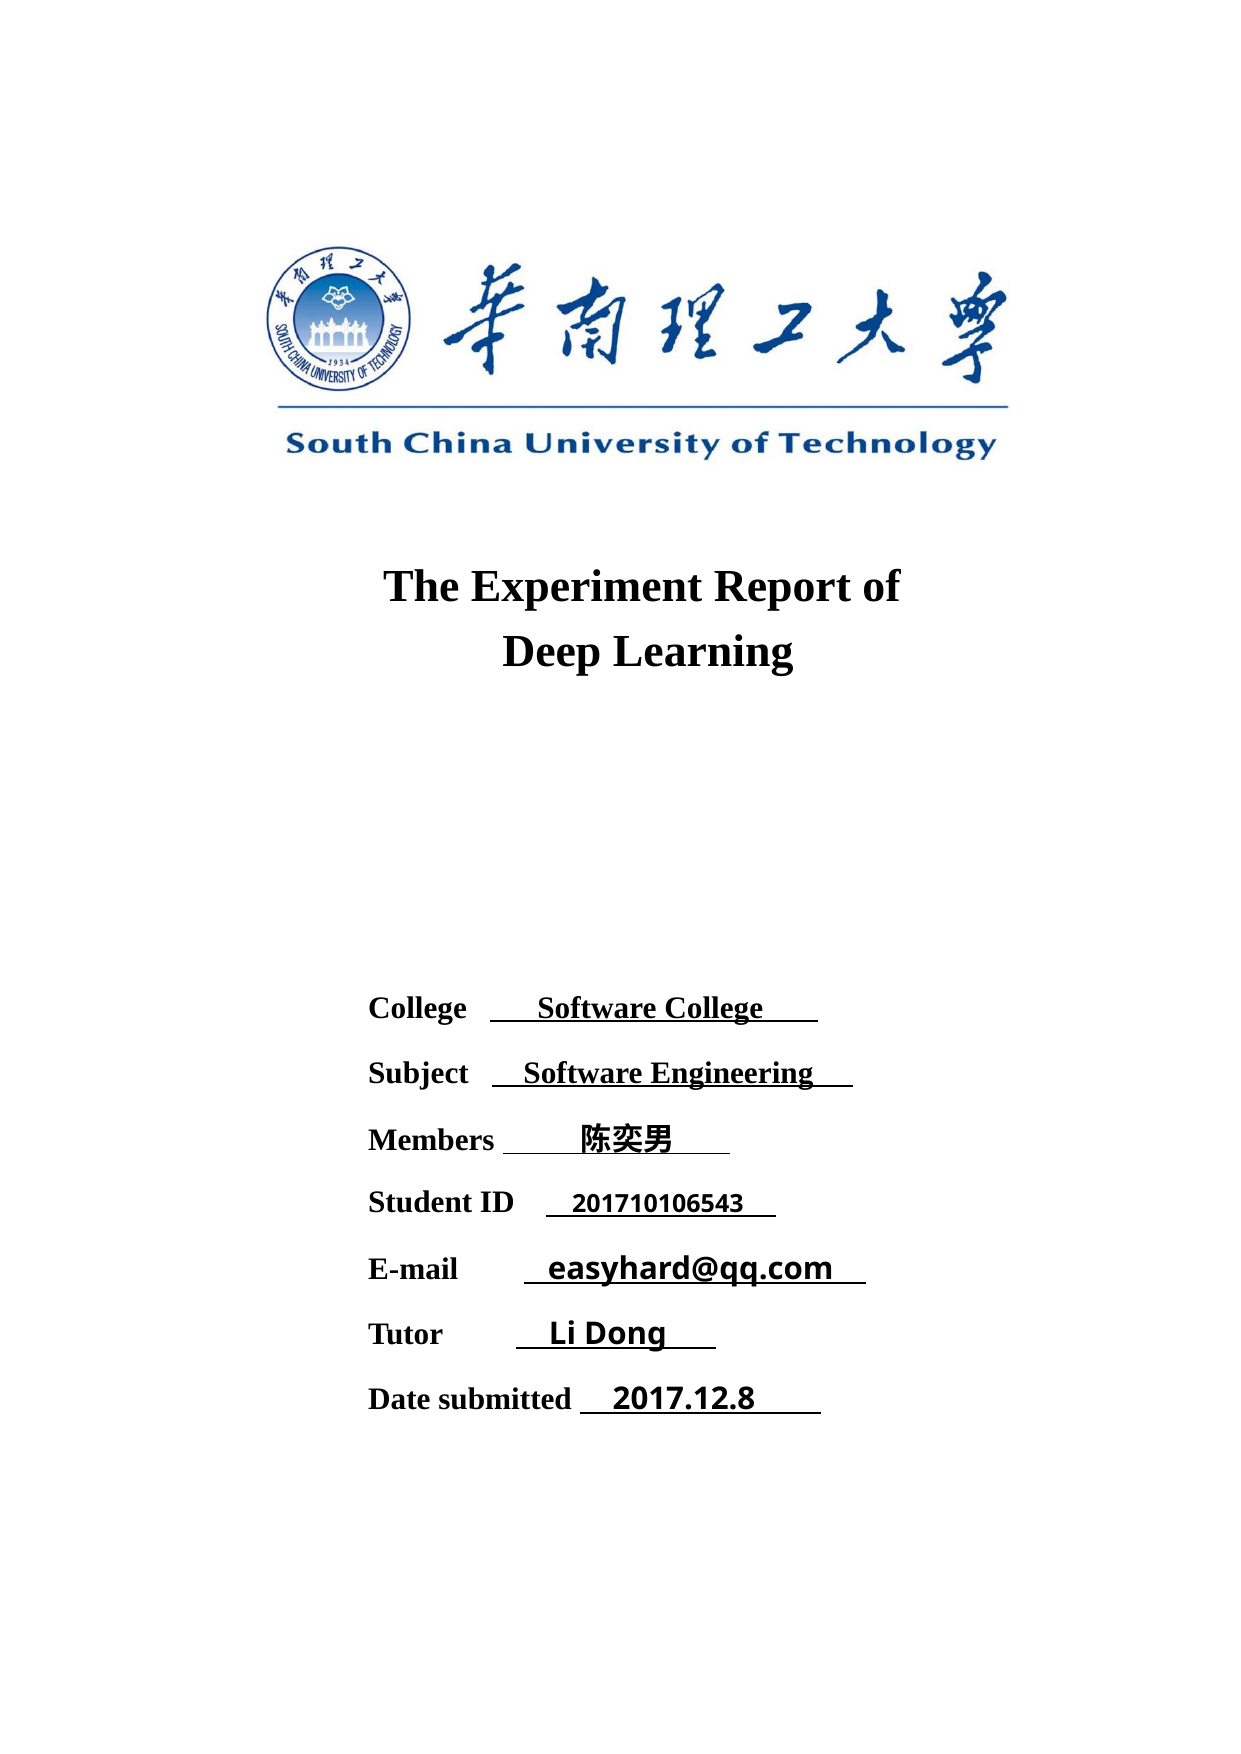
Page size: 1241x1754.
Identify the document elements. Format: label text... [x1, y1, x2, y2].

text E-mail easyhard@qq.com [187, 1234, 1053, 1299]
picture [256, 227, 1028, 470]
text Subject Software Engineering [187, 1039, 1053, 1104]
text Tutor Li Dong [187, 1299, 1053, 1364]
text Members 陈奕男 [187, 1104, 1053, 1169]
title Deep Learning [187, 617, 1053, 682]
text Student ID 201710106543 [187, 1169, 1053, 1234]
text College Software College [187, 974, 1053, 1039]
text Date submitted 2017.12.8 [187, 1364, 1053, 1429]
title The Experiment Report of [187, 552, 1053, 617]
